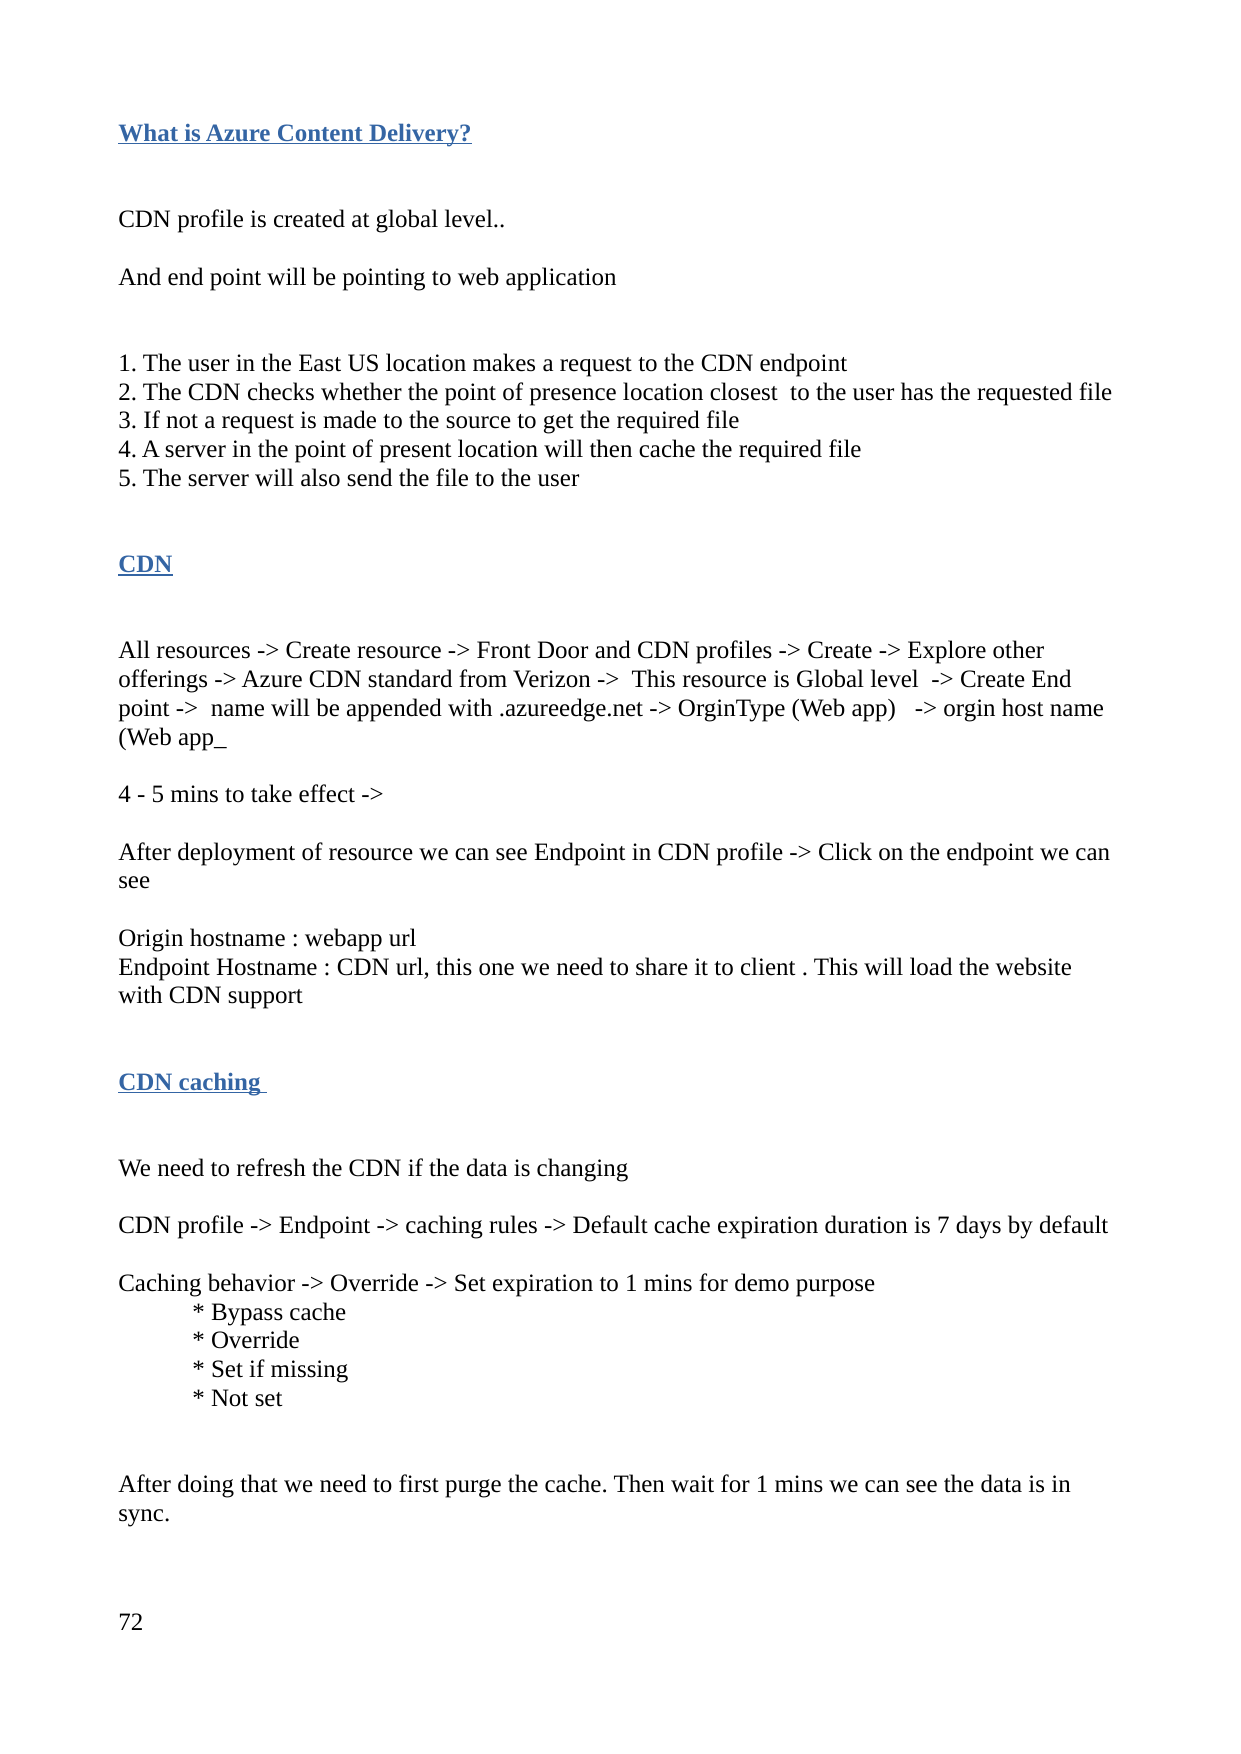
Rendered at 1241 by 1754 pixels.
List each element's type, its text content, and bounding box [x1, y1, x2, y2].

text CDN profile is created at global level.. [118, 204, 1122, 233]
text CDN caching [118, 1067, 1122, 1096]
text What is Azure Content Delivery? [118, 118, 1122, 147]
text CDN profile -> Endpoint -> caching rules -> Default cache expiration duration is 7 days by default [118, 1211, 1122, 1239]
text Origin hostname : webapp url [118, 923, 1122, 952]
text CDN [118, 549, 1122, 578]
text Endpoint Hostname : CDN url, this one we need to share it to client . This will load the website with CDN support [118, 952, 1122, 1009]
text 4 - 5 mins to take effect -> [118, 779, 1122, 808]
text * Override [118, 1326, 1122, 1354]
text After doing that we need to first purge the cache. Then wait for 1 mins we can see the data is in sync. [118, 1469, 1122, 1527]
text 1. The user in the East US location makes a request to the CDN endpoint [118, 348, 1122, 377]
text And end point will be pointing to web application [118, 262, 1122, 291]
text We need to refresh the CDN if the data is changing [118, 1153, 1122, 1182]
text * Not set [118, 1383, 1122, 1412]
text 2. The CDN checks whether the point of presence location closest to the user has the requested file [118, 377, 1122, 406]
text 5. The server will also send the file to the user [118, 463, 1122, 492]
text Caching behavior -> Override -> Set expiration to 1 mins for demo purpose [118, 1268, 1122, 1297]
text * Bypass cache [118, 1297, 1122, 1326]
text All resources -> Create resource -> Front Door and CDN profiles -> Create -> Explore other offerings -> Azure CDN standard from Verizon -> This resource is Global level -> Create End point -> name will be appended with .azureedge.net -> OrginType (Web app) -> orgin host name (Web app_ [118, 636, 1122, 751]
text After deployment of resource we can see Endpoint in CDN profile -> Click on the endpoint we can see [118, 837, 1122, 894]
text 3. If not a request is made to the source to get the required file [118, 406, 1122, 434]
text 4. A server in the point of present location will then cache the required file [118, 434, 1122, 463]
text * Set if missing [118, 1354, 1122, 1383]
